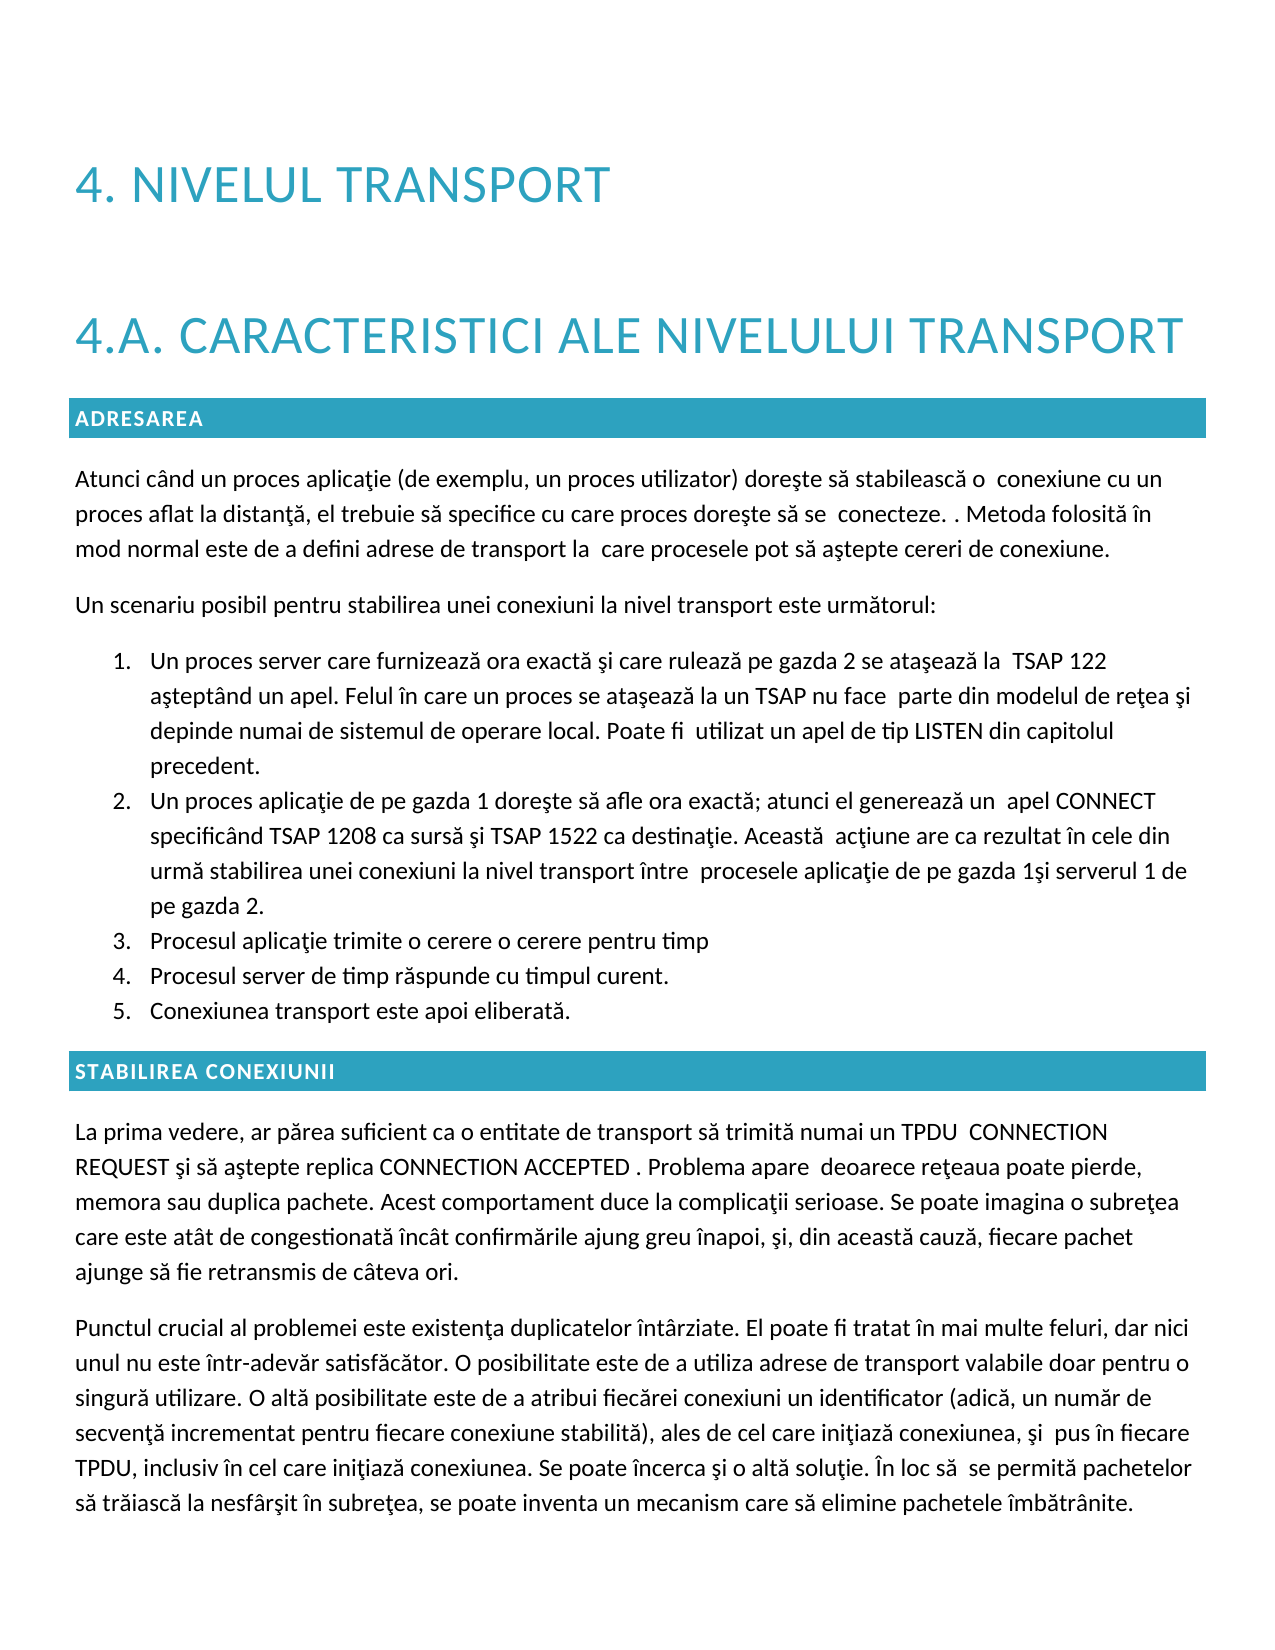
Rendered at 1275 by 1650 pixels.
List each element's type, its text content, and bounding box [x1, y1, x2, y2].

title 4. Nivelul transport [75, 150, 1200, 216]
title 4.a. Caracteristici ale nivelului Transport [75, 301, 1200, 367]
text Un scenariu posibil pentru stabilirea unei conexiuni la nivel transport este următorul: [75, 589, 1200, 620]
text Punctul crucial al problemei este existenţa duplicatelor întârziate. El poate fi tratat în mai multe feluri, dar nici unul nu este într-adevăr satisfăcător. O posibilitate este de a utiliza adrese de transport valabile doar pentru o singură utilizare. O altă posibilitate este de a atribui fiecărei conexiuni un identificator (adică, un număr de secvenţă incrementat pentru fiecare conexiune stabilită), ales de cel care iniţiază conexiunea, şi pus în fiecare TPDU, inclusiv în cel care iniţiază conexiunea. Se poate încerca şi o altă soluţie. În loc să se permită pachetelor să trăiască la nesfârşit în subreţea, se poate inventa un mecanism care să elimine pachetele îmbătrânite. [75, 1312, 1200, 1518]
text Atunci când un proces aplicaţie (de exemplu, un proces utilizator) doreşte să stabilească o conexiune cu un proces aflat la distanţă, el trebuie să specifice cu care proces doreşte să se conecteze. . Metoda folosită în mod normal este de a defini adrese de transport la care procesele pot să aştepte cereri de conexiune. [75, 463, 1200, 564]
text La prima vedere, ar părea suficient ca o entitate de transport să trimită numai un TPDU CONNECTION REQUEST şi să aştepte replica CONNECTION ACCEPTED . Problema apare deoarece reţeaua poate pierde, memora sau duplica pachete. Acest comportament duce la complicaţii serioase. Se poate imagina o subreţea care este atât de congestionată încât confirmările ajung greu înapoi, şi, din această cauză, fiecare pachet ajunge să fie retransmis de câteva ori. [75, 1116, 1200, 1287]
list Conexiunea transport este apoi eliberată. [112, 995, 1200, 1026]
list Procesul aplicaţie trimite o cerere o cerere pentru timp [112, 925, 1200, 956]
subtitle Stabilirea conexiunii [75, 1057, 1200, 1085]
list Un proces aplicaţie de pe gazda 1 doreşte să afle ora exactă; atunci el generează un apel CONNECT specificând TSAP 1208 ca sursă şi TSAP 1522 ca destinaţie. Această acţiune are ca rezultat în cele din urmă stabilirea unei conexiuni la nivel transport între procesele aplicaţie de pe gazda 1şi serverul 1 de pe gazda 2. [112, 785, 1200, 921]
list Procesul server de timp răspunde cu timpul curent. [112, 960, 1200, 991]
subtitle Adresarea [75, 404, 1200, 432]
list Un proces server care furnizează ora exactă şi care rulează pe gazda 2 se ataşează la TSAP 122 aşteptând un apel. Felul în care un proces se ataşează la un TSAP nu face parte din modelul de reţea şi depinde numai de sistemul de operare local. Poate fi utilizat un apel de tip LISTEN din capitolul precedent. [112, 645, 1200, 781]
